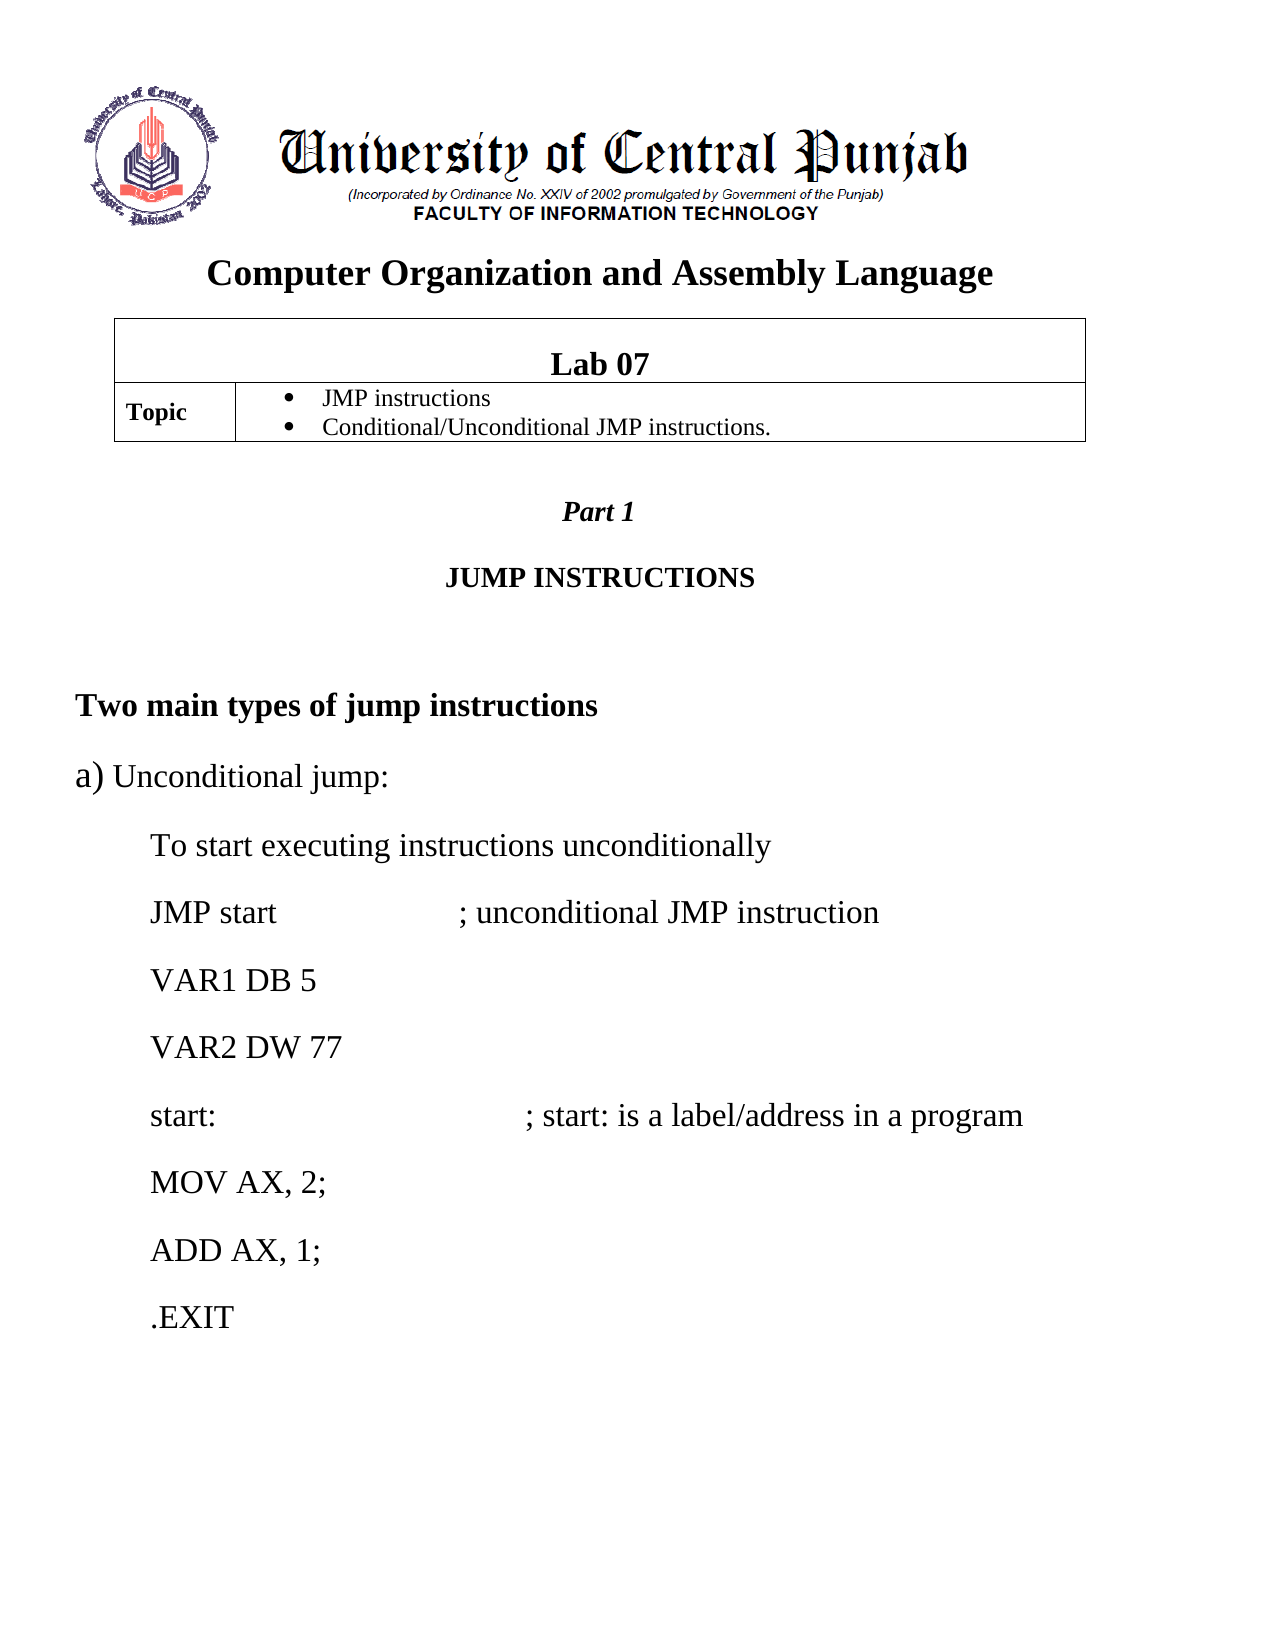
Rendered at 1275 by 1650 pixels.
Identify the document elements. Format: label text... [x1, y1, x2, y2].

list Unconditional jump: [75, 753, 1125, 796]
text start: ; start: is a label/address in a program [150, 1095, 1125, 1133]
text VAR1 DB 5 [150, 960, 1125, 998]
text JMP start ; unconditional JMP instruction [150, 892, 1125, 931]
text Two main types of jump instructions [75, 685, 1125, 723]
text JUMP INSTRUCTIONS [75, 560, 1125, 593]
table_cell JMP instructions Conditional/Unconditional JMP instructions. [236, 383, 1085, 441]
picture [75, 75, 1017, 251]
table_header Lab 07 [115, 319, 1085, 382]
text VAR2 DW 77 [150, 1027, 1125, 1066]
text Part 1 [75, 494, 1125, 528]
text MOV AX, 2; [150, 1162, 1125, 1201]
text Computer Organization and Assembly Language [75, 251, 1125, 294]
table_cell Topic [115, 383, 235, 441]
text To start executing instructions unconditionally [75, 825, 1125, 863]
text .EXIT [150, 1297, 1125, 1336]
text ADD AX, 1; [150, 1230, 1125, 1268]
